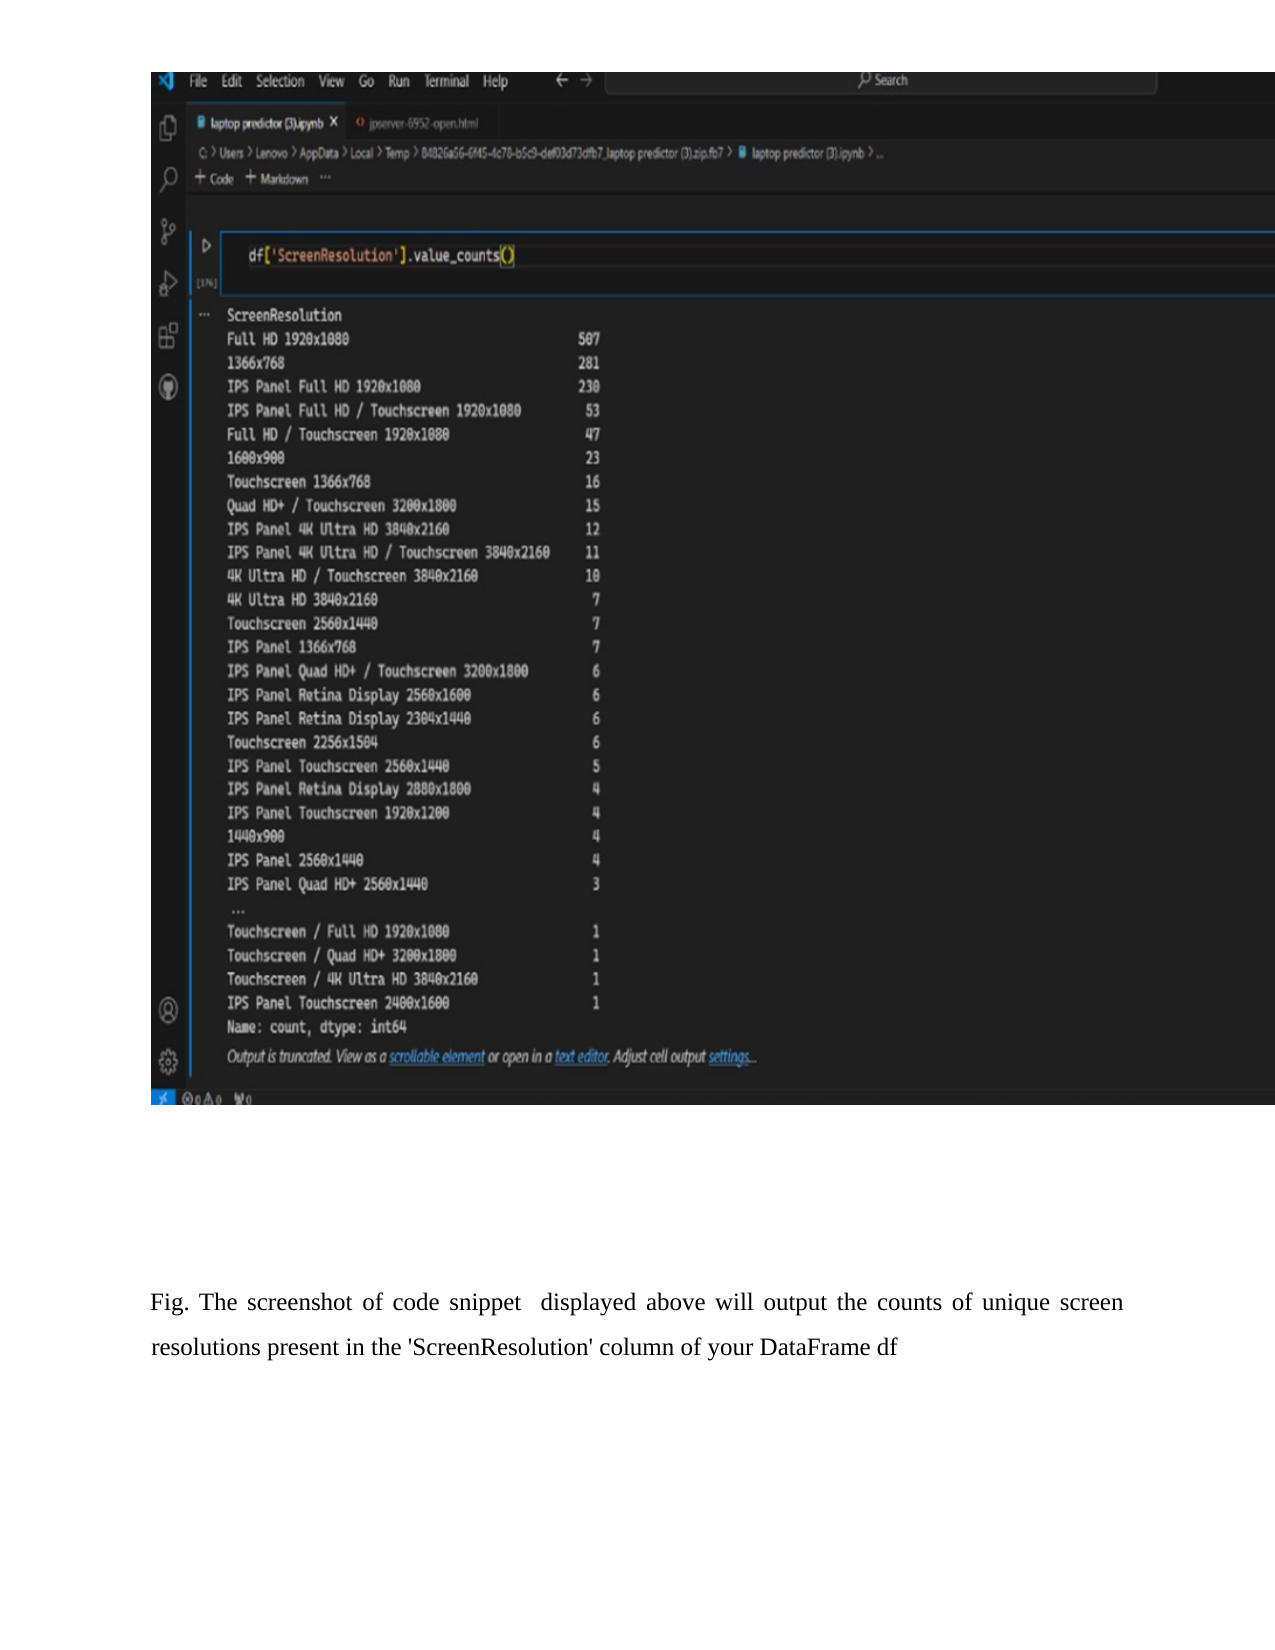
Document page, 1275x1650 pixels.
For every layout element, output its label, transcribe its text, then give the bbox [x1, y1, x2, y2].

text Fig. The screenshot of code snippet displayed above will output the counts of unique screen resolutions present in the 'ScreenResolution' column of your DataFrame df [150, 1287, 1125, 1361]
picture [151, 72, 1275, 1105]
